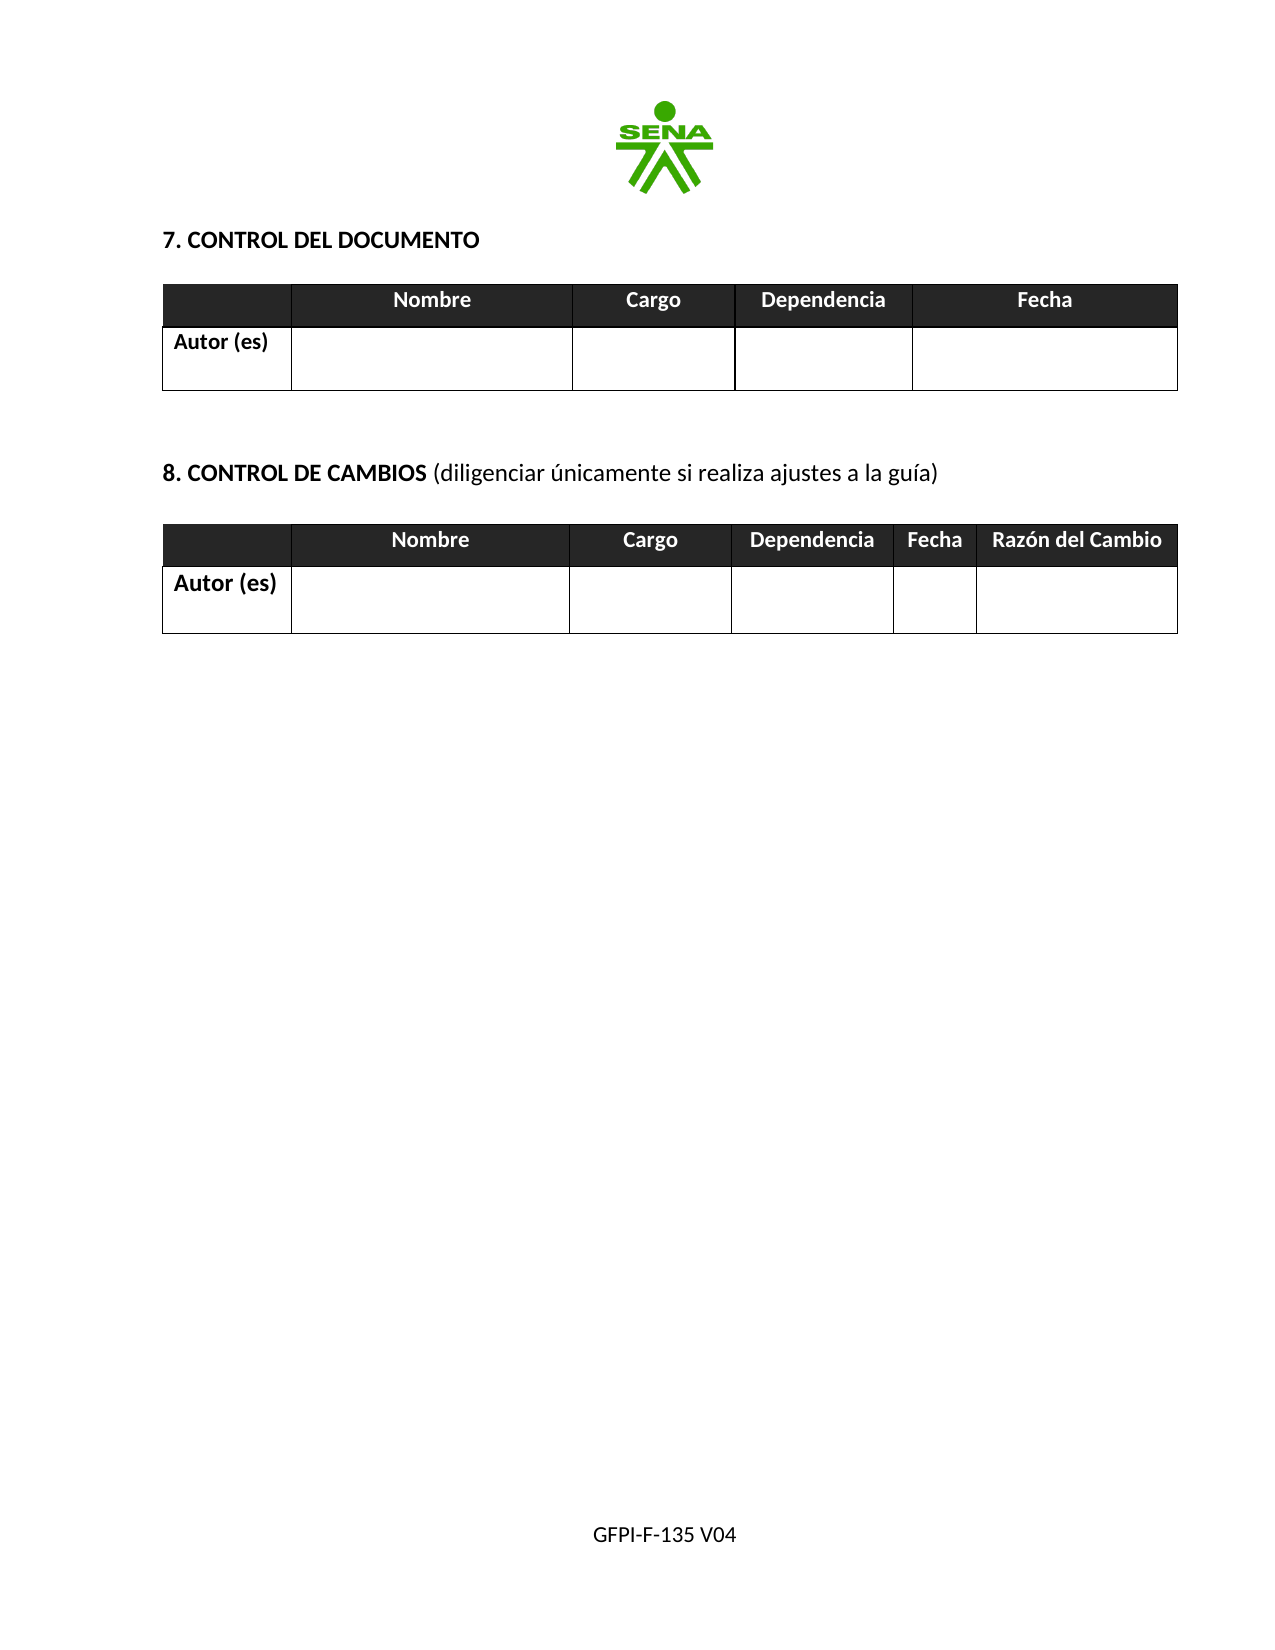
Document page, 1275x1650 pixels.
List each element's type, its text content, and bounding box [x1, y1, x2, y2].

picture [616, 101, 714, 194]
table_cell [573, 328, 734, 389]
table_header Cargo [570, 525, 731, 566]
text 7. CONTROL DEL DOCUMENTO [162, 224, 1167, 255]
table_cell [292, 328, 572, 389]
table_header Fecha [913, 285, 1177, 326]
text 8. CONTROL DE CAMBIOS (diligenciar únicamente si realiza ajustes a la guía) [162, 457, 1167, 488]
table_header Fecha [894, 525, 976, 566]
table_header Cargo [573, 285, 734, 326]
table_cell [913, 328, 1177, 389]
table_header Razón del Cambio [977, 525, 1177, 566]
table_header Nombre [292, 285, 572, 326]
table_cell Autor (es) [163, 328, 291, 389]
table_cell [732, 567, 893, 632]
table_header Nombre [292, 525, 569, 566]
table_cell Autor (es) [163, 567, 291, 632]
table_cell [292, 567, 569, 632]
table_header [163, 524, 291, 566]
table_cell [736, 328, 912, 389]
table_cell [977, 567, 1177, 632]
table_header [163, 284, 291, 326]
table_header Dependencia [732, 525, 893, 566]
table_header Dependencia [736, 285, 912, 326]
table_cell [570, 567, 731, 632]
table_cell [894, 567, 976, 632]
